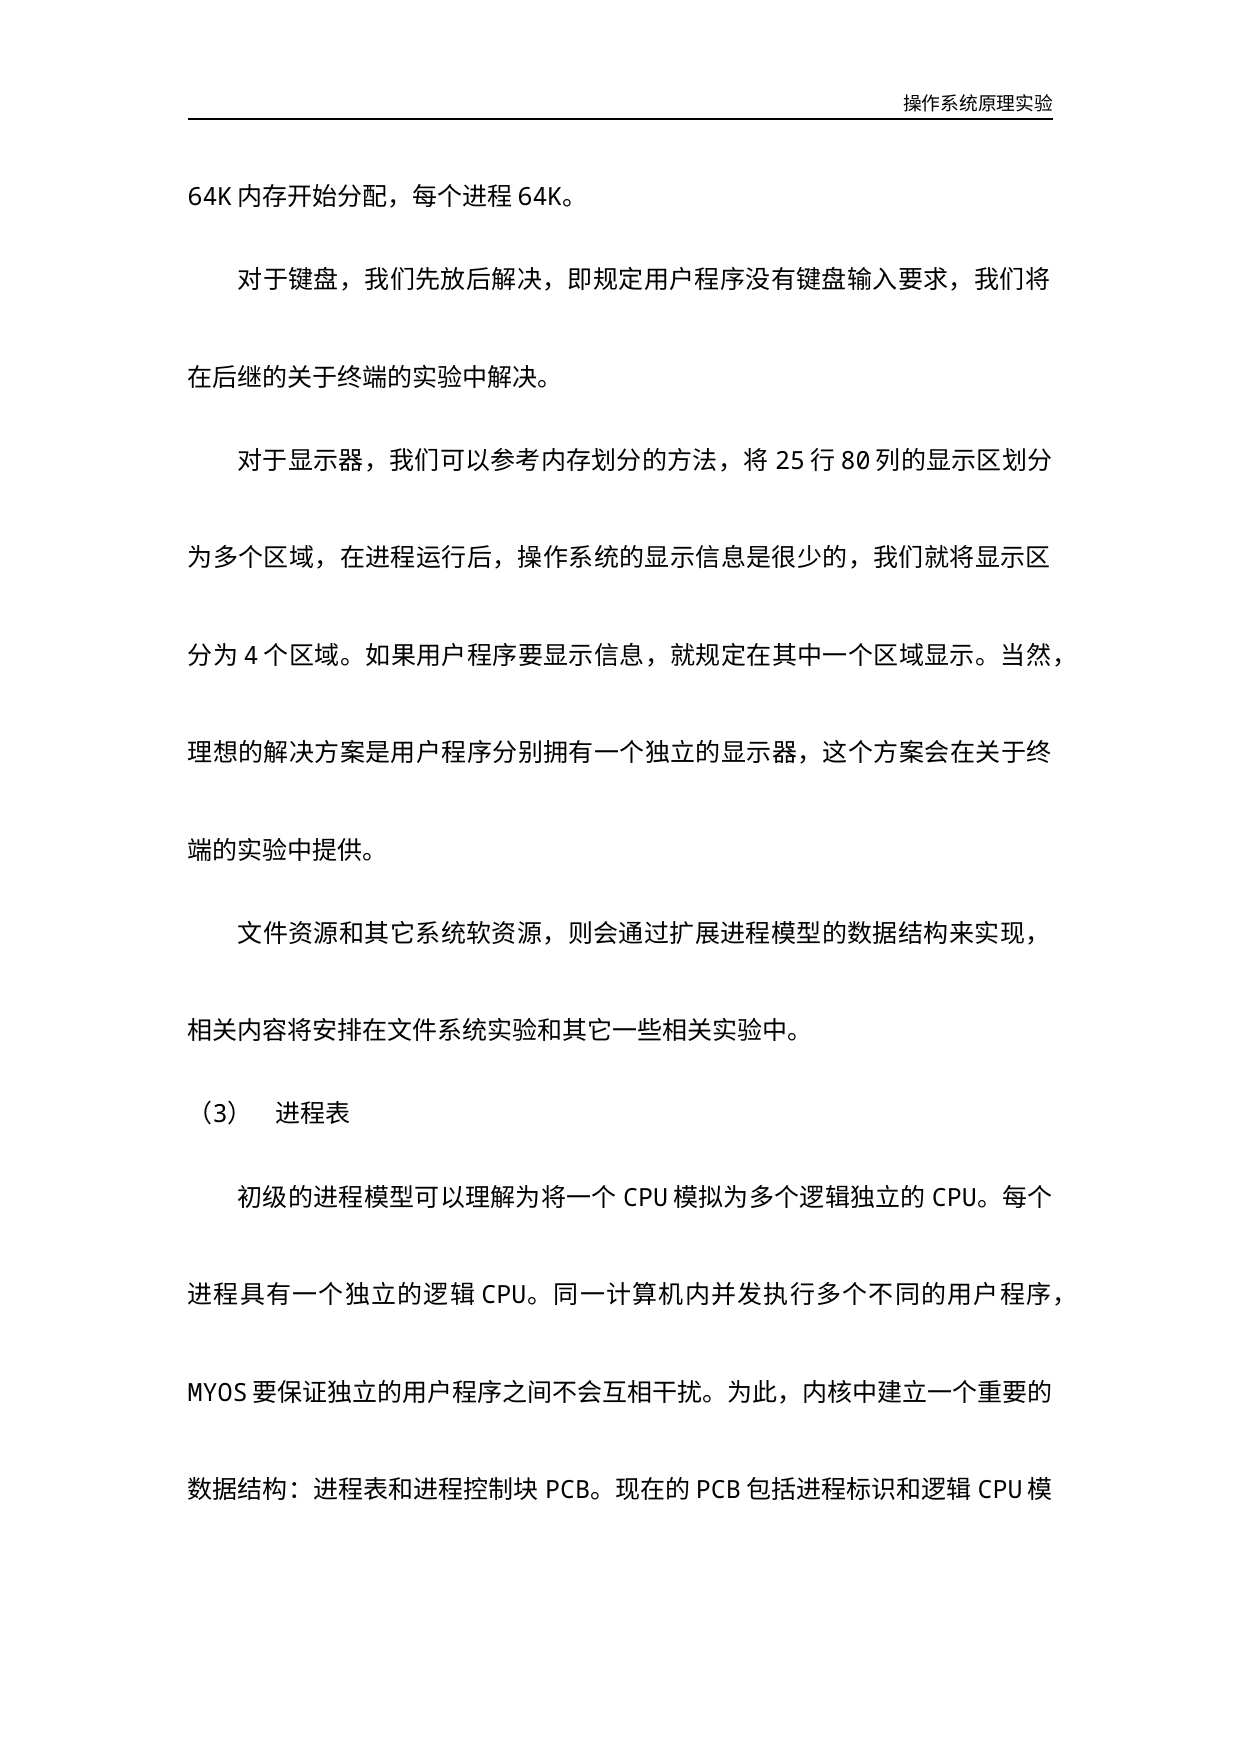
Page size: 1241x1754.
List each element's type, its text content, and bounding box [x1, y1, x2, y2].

list 进程表 [187, 1079, 1053, 1144]
text 对于键盘，我们先放后解决，即规定用户程序没有键盘输入要求，我们将在后继的关于终端的实验中解决。 [187, 245, 1053, 408]
text 文件资源和其它系统软资源，则会通过扩展进程模型的数据结构来实现，相关内容将安排在文件系统实验和其它一些相关实验中。 [187, 899, 1053, 1061]
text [187, 1163, 1053, 1520]
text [187, 162, 1053, 227]
text 对于显示器，我们可以参考内存划分的方法，将25行80列的显示区划分为多个区域，在进程运行后，操作系统的显示信息是很少的，我们就将显示区分为4个区域。如果用户程序要显示信息，就规定在其中一个区域显示。当然，理想的解决方案是用户程序分别拥有一个独立的显示器，这个方案会在关于终端的实验中提供。 [187, 426, 1053, 881]
